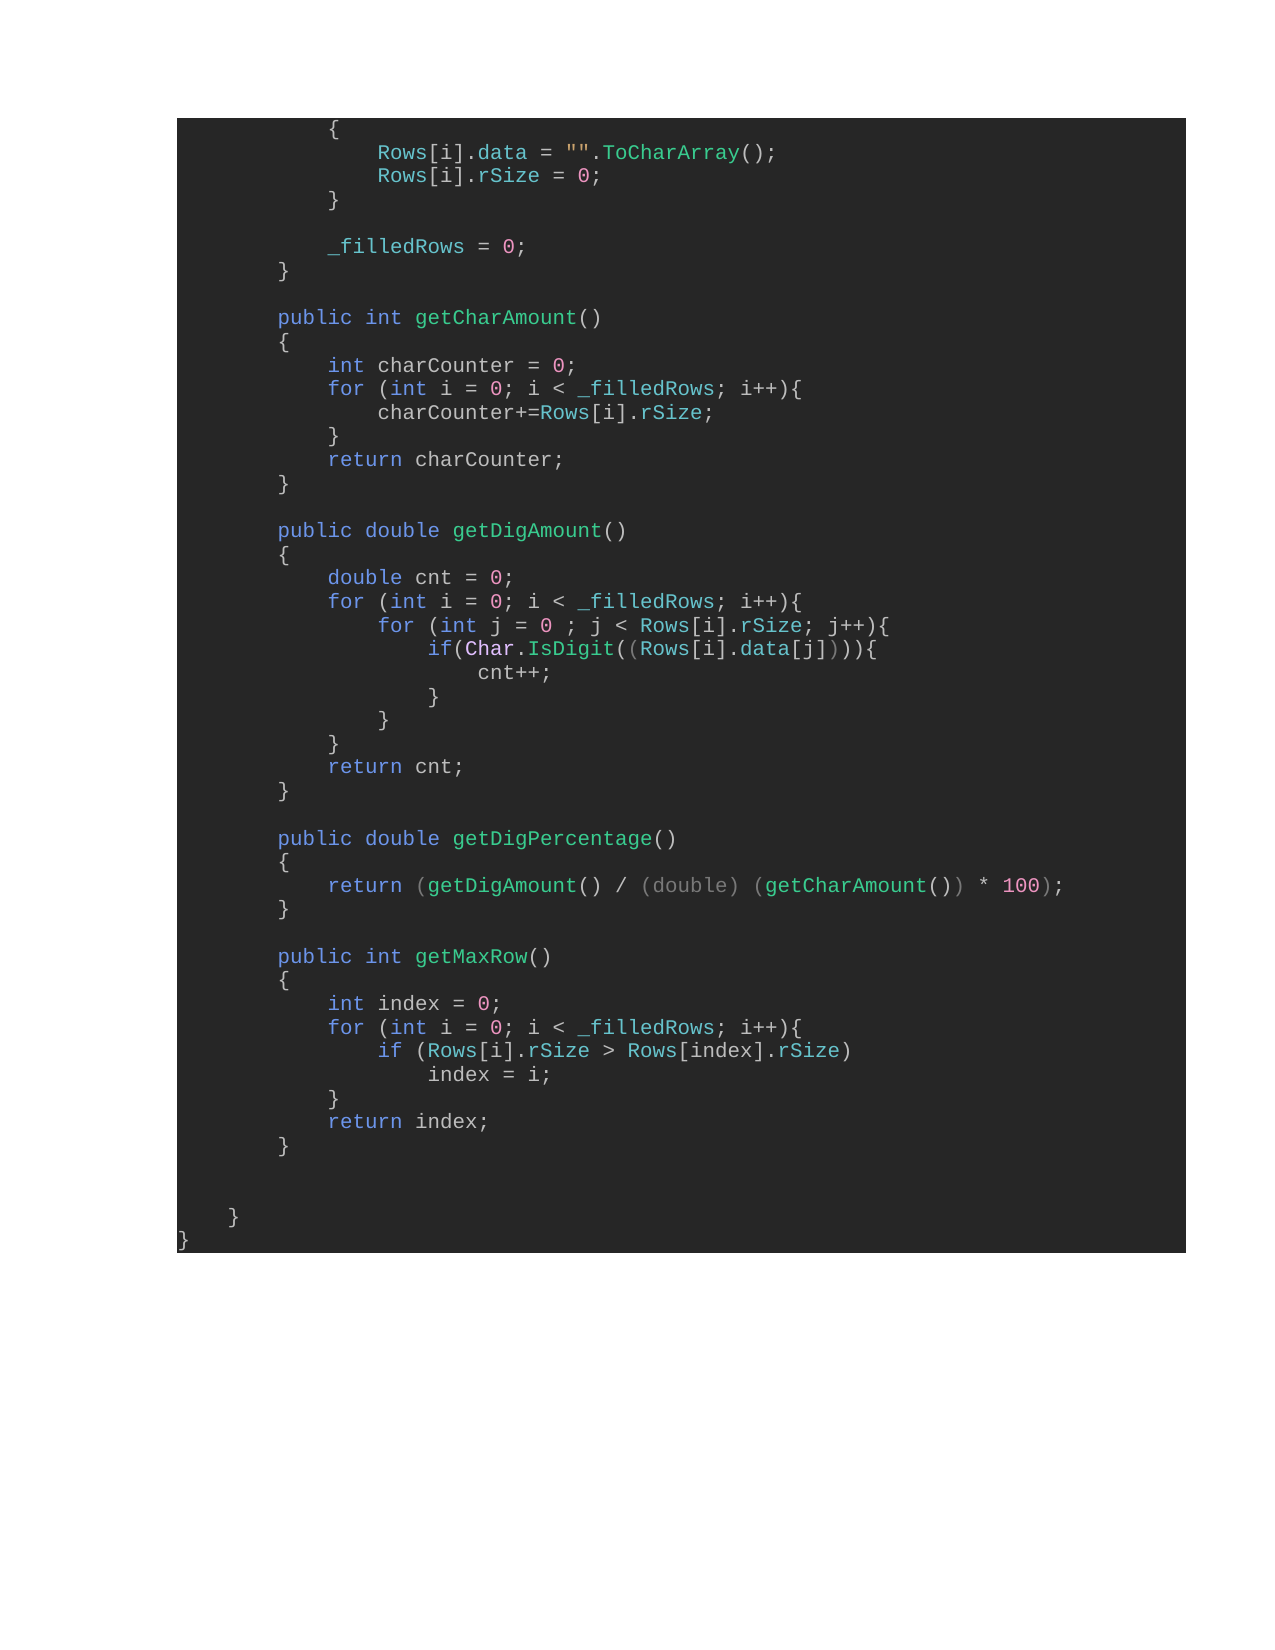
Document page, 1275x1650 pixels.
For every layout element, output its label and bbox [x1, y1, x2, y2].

text [177, 118, 1186, 1253]
